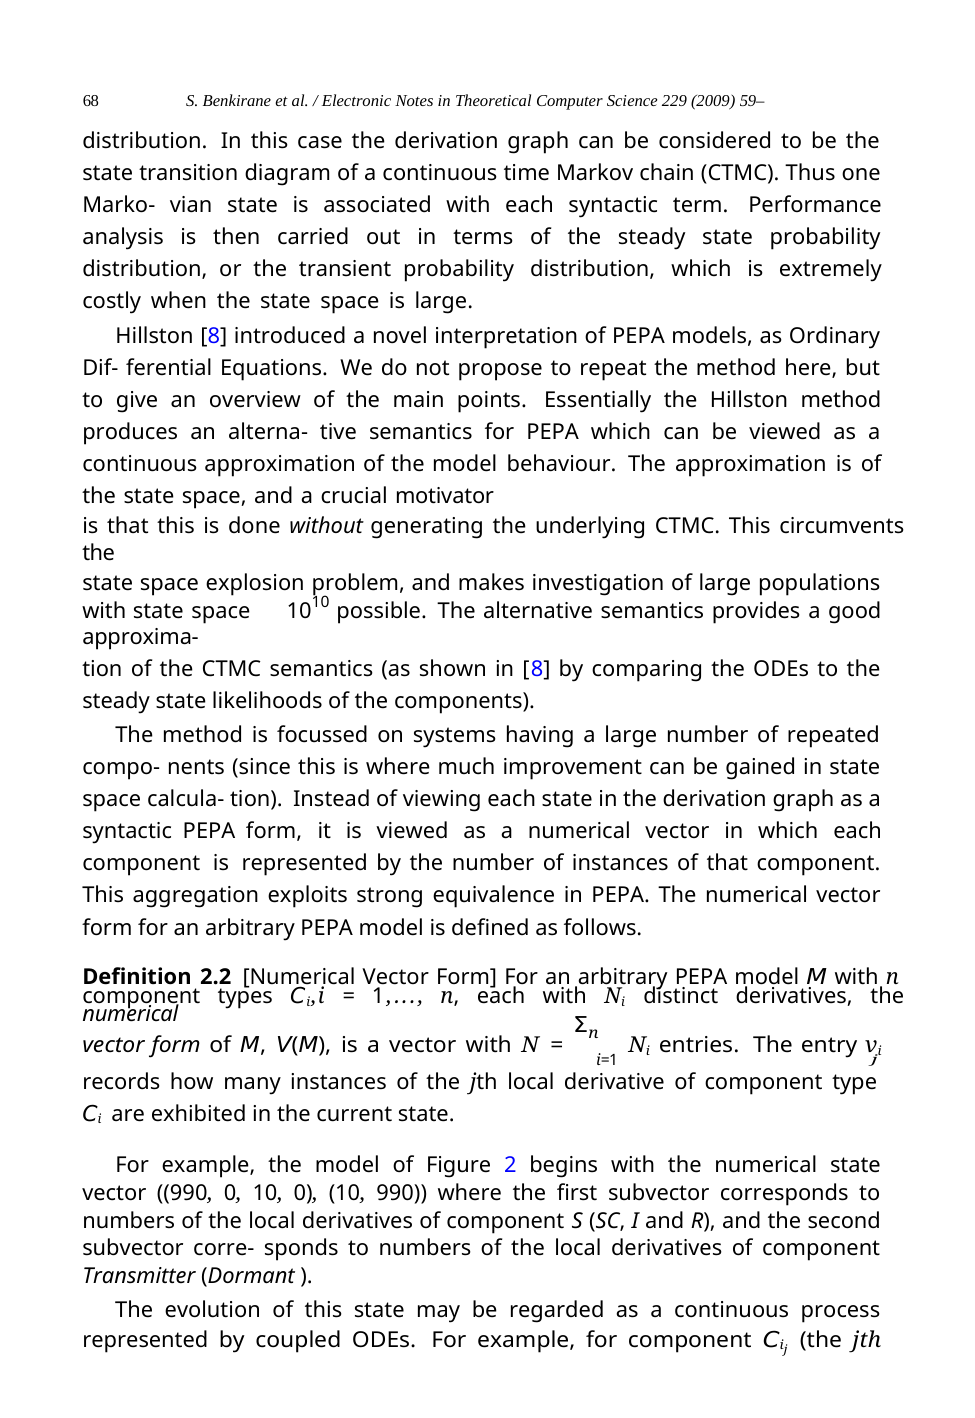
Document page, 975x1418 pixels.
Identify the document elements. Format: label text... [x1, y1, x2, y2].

text component types Ci,i = 1,..., n, each with Ni distinct derivatives, the numerical [82, 989, 904, 1025]
text state space explosion problem, and makes investigation of large populations with state space 1010 possible. The alternative semantics provides a good approxima- [82, 569, 881, 651]
text records how many instances of the jth local derivative of component type Ci are exhibited in the current state. [82, 1066, 904, 1128]
text tion of the CTMC semantics (as shown in [8] by comparing the ODEs to the steady state likelihoods of the components). [82, 653, 881, 714]
text vector form of M, V(M), is a vector with N = Σn Ni entries. The entry vi [82, 1025, 904, 1059]
text Hillston [8] introduced a novel interpretation of PEPA models, as Ordinary Dif- ferential Equations. We do not propose to repeat the method here, but to give an overview of the main points. Essentially the Hillston method produces an alterna- tive semantics for PEPA which can be viewed as a continuous approximation of the model behaviour. The approximation is of the state space, and a crucial motivator [82, 320, 881, 510]
text For example, the model of Figure 2 begins with the numerical state vector ((990, 0, 10, 0), (10, 990)) where the first subvector corresponds to numbers of the local derivatives of component S (SC, I and R), and the second subvector corre- sponds to numbers of the local derivatives of component Transmitter (Dormant ). [82, 1151, 881, 1289]
text is that this is done without generating the underlying CTMC. This circumvents the [82, 512, 904, 565]
text distribution. In this case the derivation graph can be considered to be the state transition diagram of a continuous time Markov chain (CTMC). Thus one Marko- vian state is associated with each syntactic term. Performance analysis is then carried out in terms of the steady state probability distribution, or the transient probability distribution, which is extremely costly when the state space is large. [82, 125, 882, 315]
text The method is focussed on systems having a large number of repeated compo- nents (since this is where much improvement can be gained in state space calcula- tion). Instead of viewing each state in the derivation graph as a syntactic PEPA form, it is viewed as a numerical vector in which each component is represented by the number of instances of that component. This aggregation exploits strong equivalence in PEPA. The numerical vector form for an arbitrary PEPA model is defined as follows. [82, 719, 882, 941]
text Definition 2.2 [Numerical Vector Form] For an arbitrary PEPA model M with n [82, 964, 904, 989]
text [82, 1294, 881, 1357]
